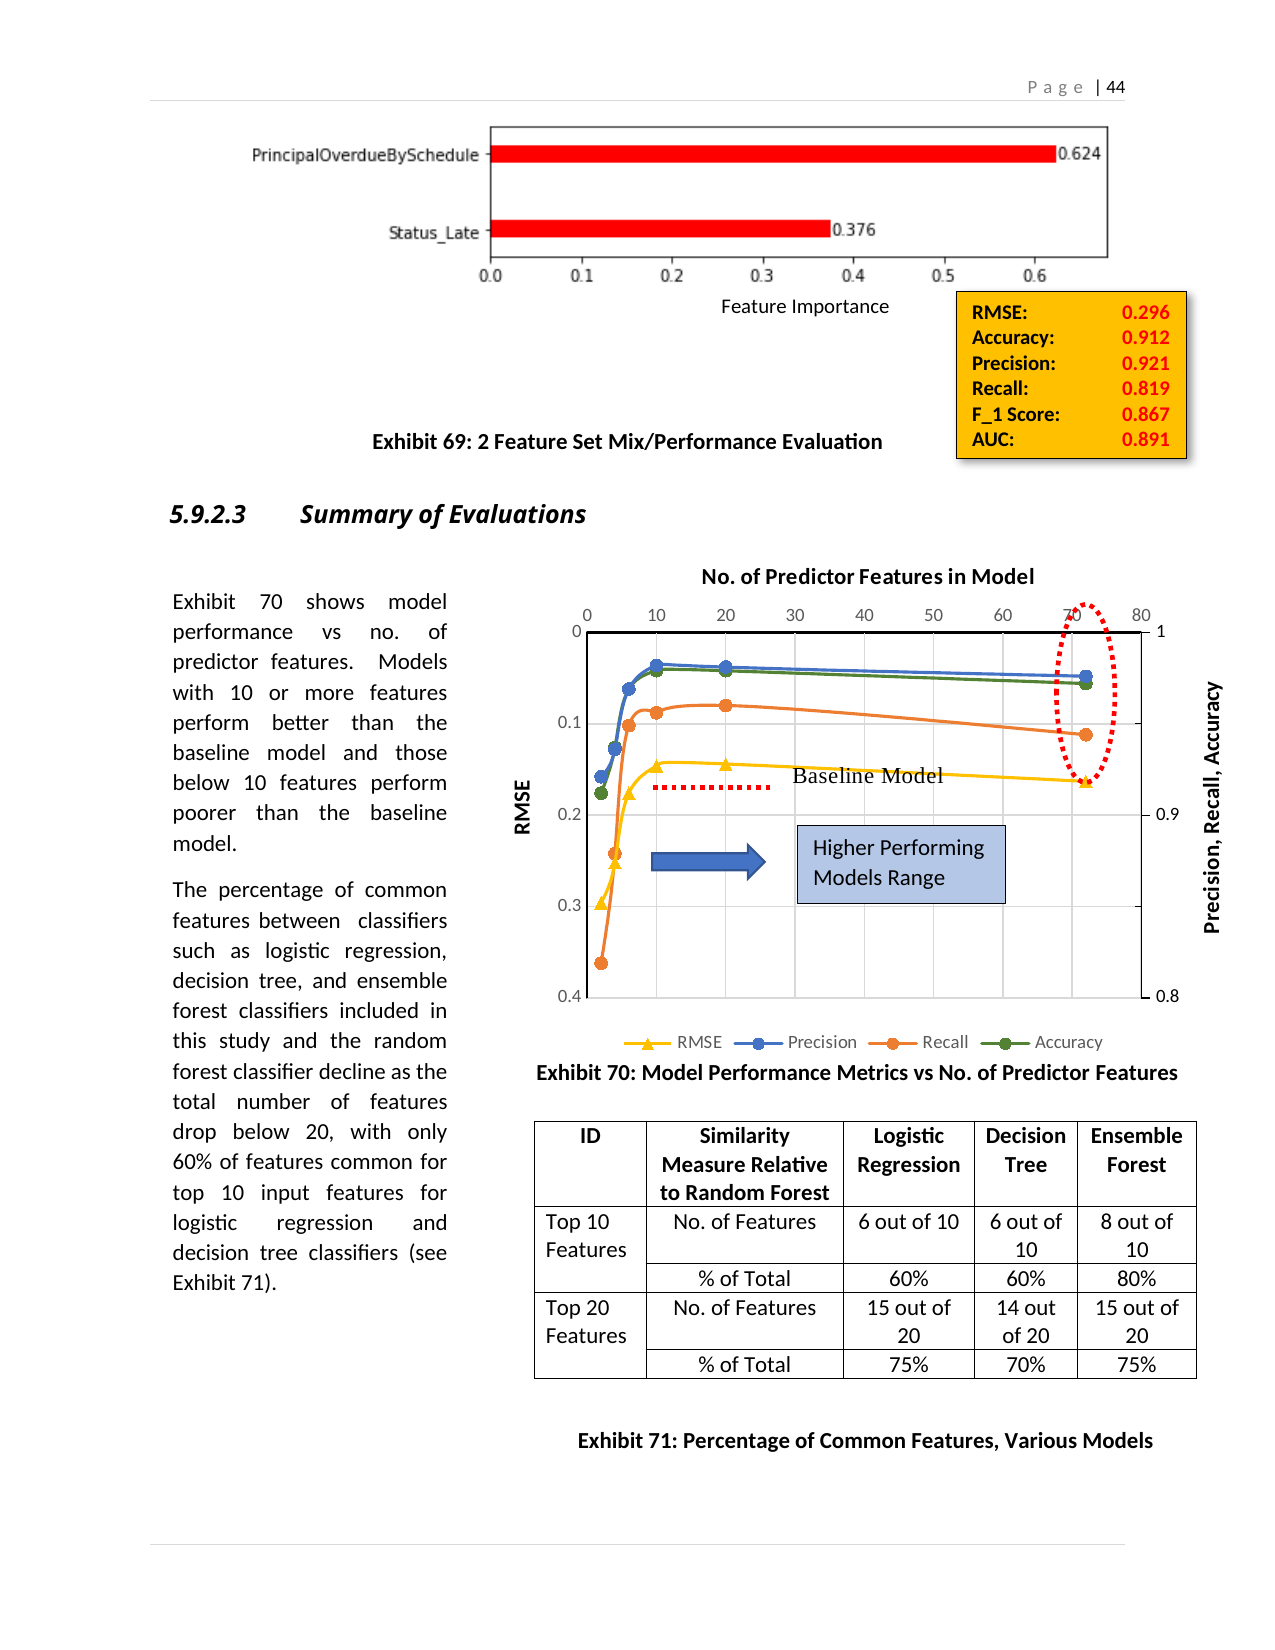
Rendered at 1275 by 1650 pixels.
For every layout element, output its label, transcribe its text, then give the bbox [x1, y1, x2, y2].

picture [241, 117, 1118, 317]
subtitle 5.9.2.3 Summary of Evaluations [150, 497, 1125, 531]
